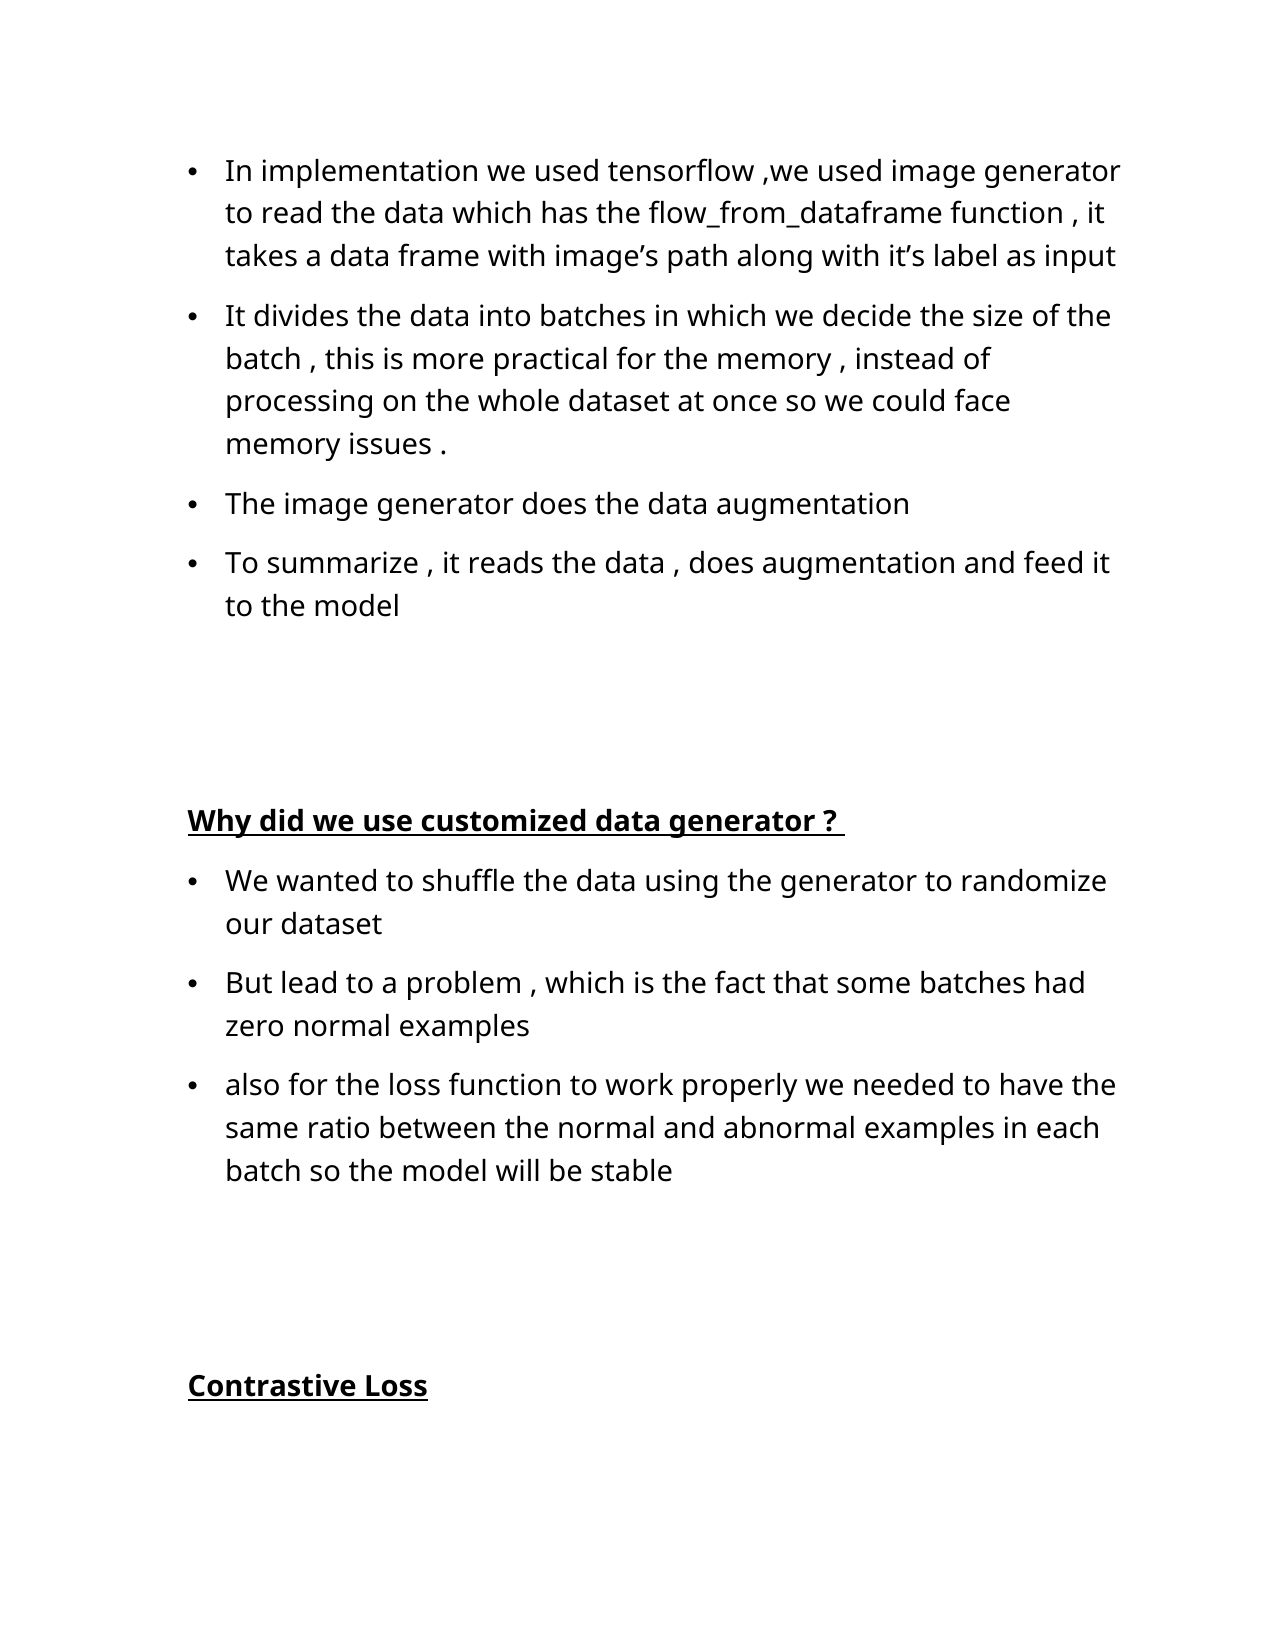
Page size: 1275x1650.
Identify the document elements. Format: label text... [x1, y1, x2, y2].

list To summarize , it reads the data , does augmentation and feed it to the model [187, 542, 1125, 625]
list We wanted to shuffle the data using the generator to randomize our dataset [187, 860, 1125, 943]
text Why did we use customized data generator ? [187, 801, 1125, 840]
list The image generator does the data augmentation [187, 483, 1125, 523]
text Contrastive Loss [187, 1366, 1125, 1405]
list also for the loss function to work properly we needed to have the same ratio between the normal and abnormal examples in each batch so the model will be stable [187, 1065, 1125, 1190]
list It divides the data into batches in which we decide the size of the batch , this is more practical for the memory , instead of processing on the whole dataset at once so we could face memory issues . [187, 295, 1125, 463]
list In implementation we used tensorflow ,we used image generator to read the data which has the flow_from_dataframe function , it takes a data frame with image’s path along with it’s label as input [187, 150, 1125, 275]
list But lead to a problem , which is the fact that some batches had zero normal examples [187, 962, 1125, 1045]
